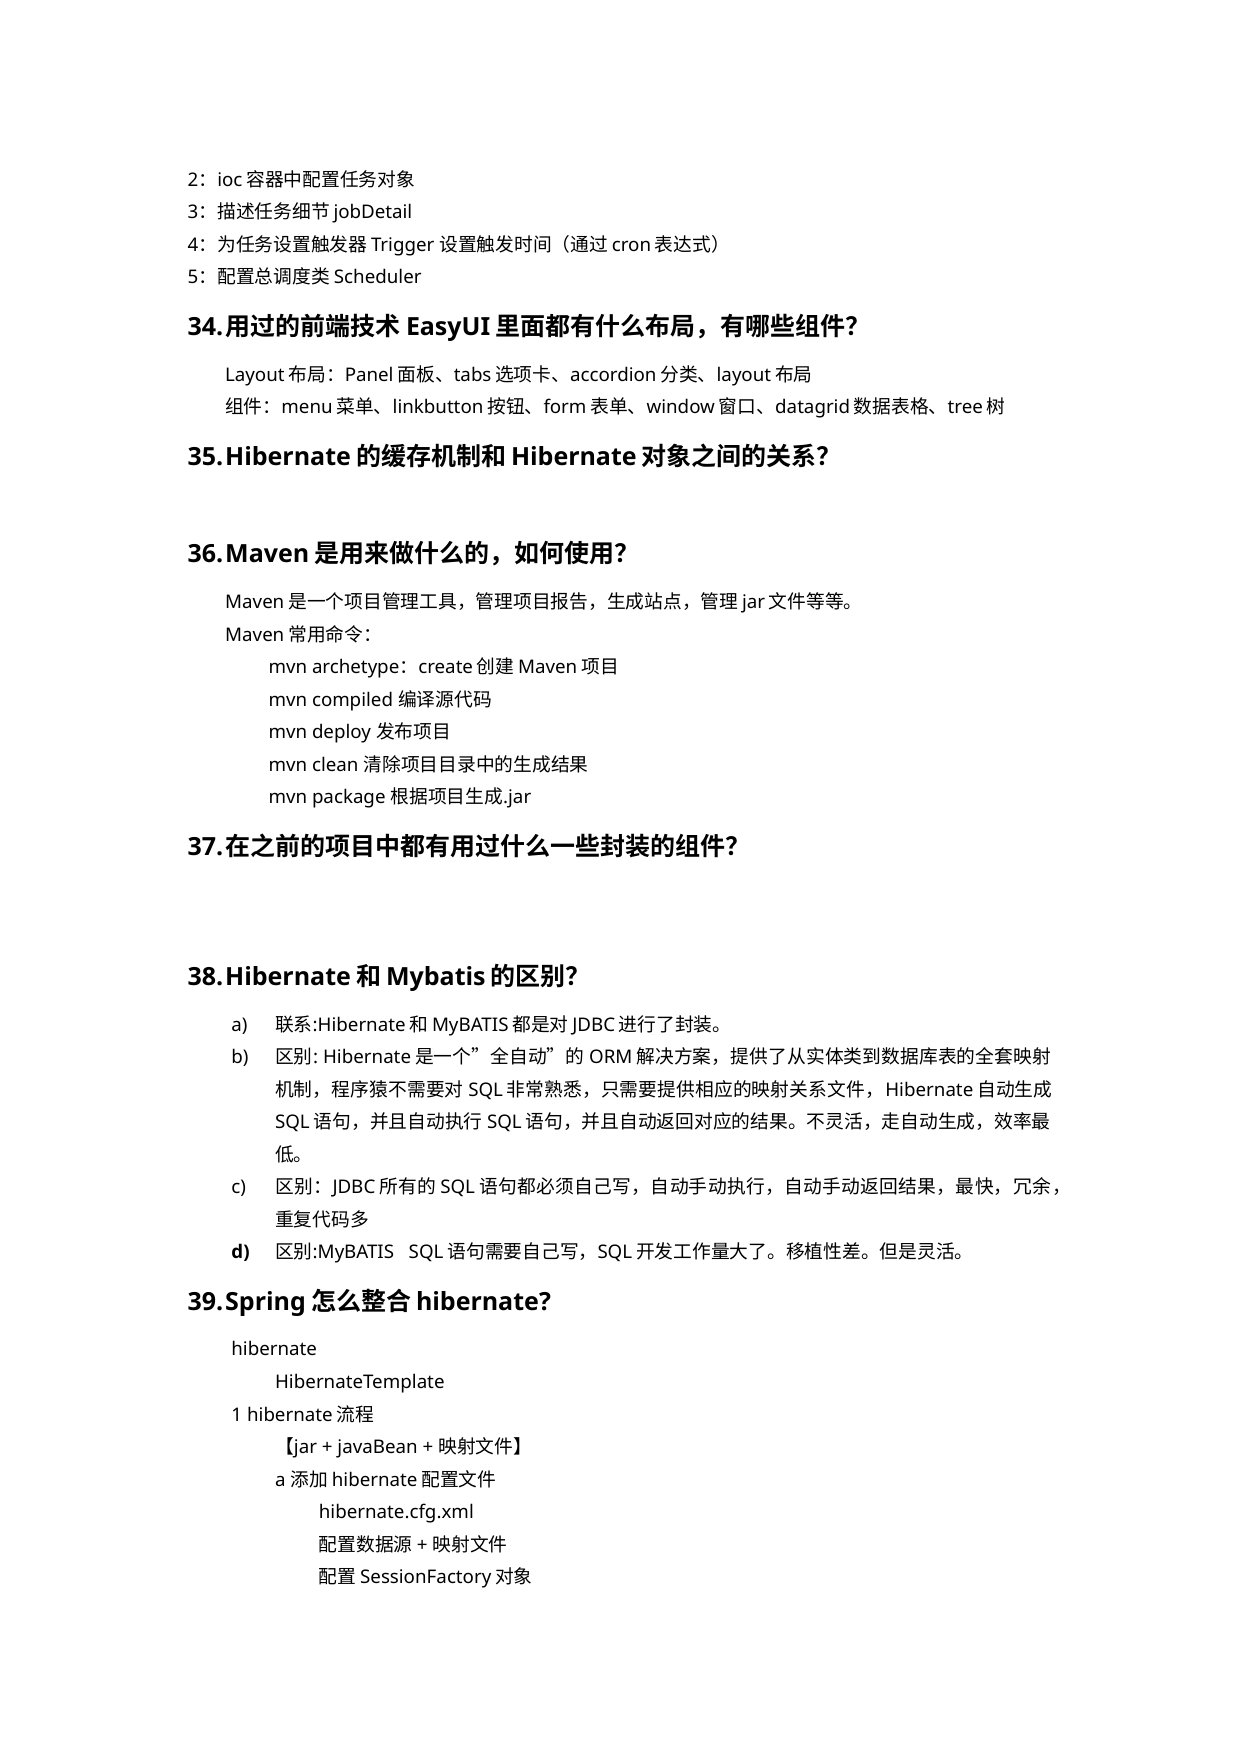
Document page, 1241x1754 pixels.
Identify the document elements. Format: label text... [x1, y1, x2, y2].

list Hibernate和Mybatis的区别？ [187, 942, 1053, 1007]
text mvn package 根据项目生成.jar [225, 779, 1053, 812]
text hibernate [187, 1332, 1053, 1364]
text 5：配置总调度类 Scheduler [187, 259, 1053, 292]
text 4：为任务设置触发器Trigger 设置触发时间（通过cron表达式） [187, 227, 1053, 259]
list 区别：JDBC所有的SQL语句都必须自己写，自动手动执行，自动手动返回结果，最快，冗余，重复代码多 [231, 1169, 1053, 1234]
list 区别:MyBATIS SQL语句需要自己写，SQL开发工作量大了。移植性差。但是灵活。 [231, 1234, 1053, 1267]
text 【jar + javaBean + 映射文件】 [187, 1429, 1053, 1462]
text 3：描述任务细节jobDetail [187, 194, 1053, 227]
text Maven常用命令： [225, 617, 1053, 649]
text a 添加hibernate配置文件 [187, 1462, 1053, 1494]
text Layout布局：Panel面板、tabs选项卡、accordion分类、layout布局 [225, 357, 1053, 389]
text mvn compiled 编译源代码 [225, 682, 1053, 714]
list 用过的前端技术 EasyUI里面都有什么布局，有哪些组件？ [187, 292, 1053, 357]
text 1 hibernate流程 [187, 1397, 1053, 1429]
text 配置SessionFactory对象 [187, 1559, 1053, 1592]
text 2：ioc容器中配置任务对象 [187, 162, 1053, 194]
text mvn clean 清除项目目录中的生成结果 [225, 747, 1053, 779]
text 组件：menu菜单、linkbutton按钮、form表单、window窗口、datagrid数据表格、tree树 [225, 389, 1053, 422]
text 配置数据源 + 映射文件 [187, 1527, 1053, 1559]
text HibernateTemplate [187, 1364, 1053, 1397]
text Maven是一个项目管理工具，管理项目报告，生成站点，管理jar文件等等。 [225, 584, 1053, 617]
list 区别: Hibernate是一个”全自动”的ORM解决方案，提供了从实体类到数据库表的全套映射机制，程序猿不需要对SQL非常熟悉，只需要提供相应的映射关系文件，Hibernate自动生成SQL语句，并且自动执行SQL语句，并且自动返回对应的结果。不灵活，走自动生成，效率最低。 [231, 1039, 1053, 1169]
list Spring怎么整合hibernate? [187, 1267, 1053, 1332]
text mvn deploy 发布项目 [225, 714, 1053, 747]
list 在之前的项目中都有用过什么一些封装的组件？ [187, 812, 1053, 877]
text hibernate.cfg.xml [187, 1494, 1053, 1527]
text mvn archetype：create创建Maven项目 [225, 649, 1053, 682]
list Hibernate的缓存机制和Hibernate对象之间的关系？ [187, 422, 1053, 487]
list 联系:Hibernate和MyBATIS都是对JDBC进行了封装。 [231, 1007, 1053, 1039]
list Maven是用来做什么的，如何使用？ [187, 519, 1053, 584]
